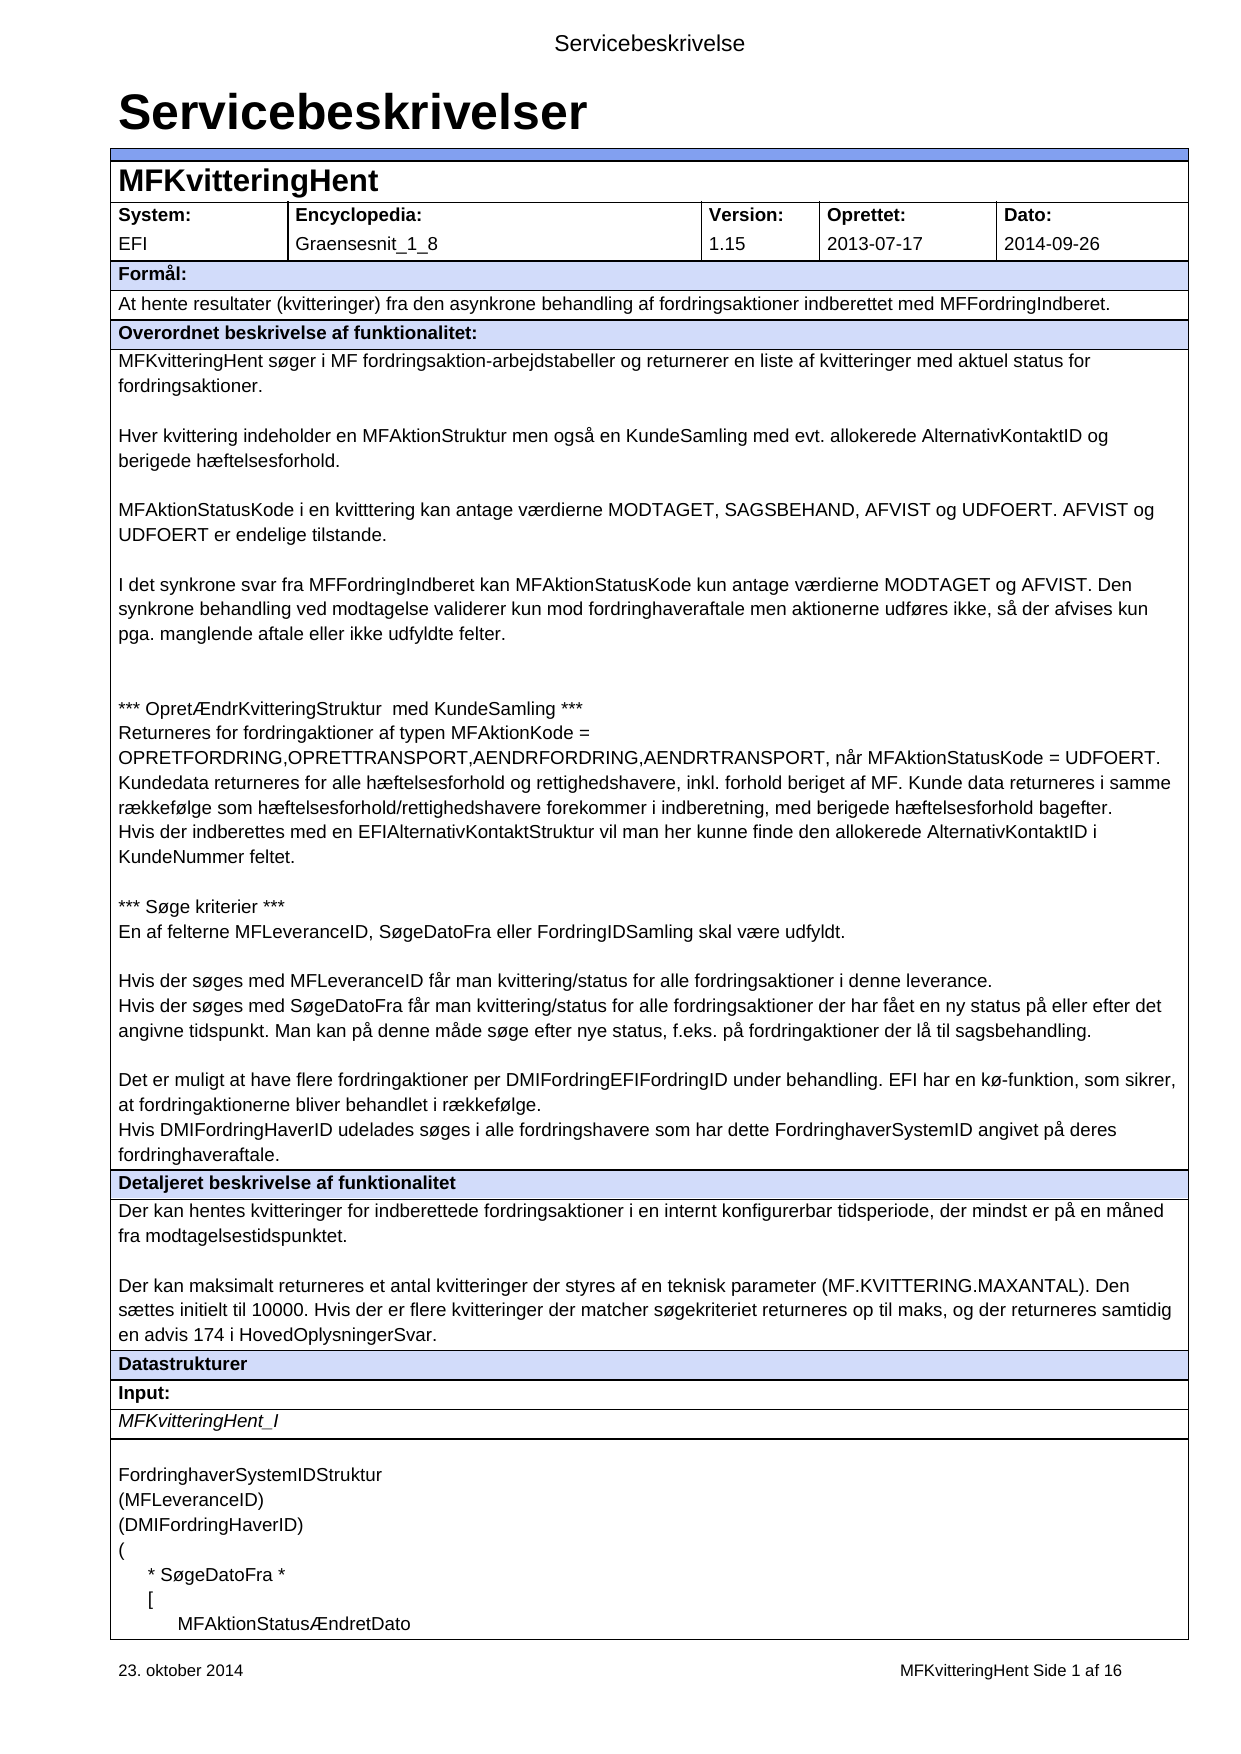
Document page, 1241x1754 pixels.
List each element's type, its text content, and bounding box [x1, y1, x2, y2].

table_cell EFI [111, 231, 287, 260]
table_cell Der kan hentes kvitteringer for indberettede fordringsaktioner i en internt konfigurerbar tidsperiode, der mindst er på en måned fra modtagelsestidspunktet. Der kan maksimalt returneres et antal kvitteringer der styres af en teknisk parameter (MF.KVITTERING.MAXANTAL). Den sættes initielt til 10000. Hvis der er flere kvitteringer der matcher søgekriteriet returneres op til maks, og der returneres samtidig en advis 174 i HovedOplysningerSvar. [111, 1200, 1188, 1349]
table_cell System: [111, 203, 287, 231]
table_cell 2013-07-17 [820, 231, 996, 260]
table_cell MFKvitteringHent_I [111, 1410, 1188, 1438]
table_cell Oprettet: [820, 203, 996, 231]
table_cell Version: [702, 203, 819, 231]
table_cell Detaljeret beskrivelse af funktionalitet [111, 1171, 1188, 1198]
table_cell Graensesnit_1_8 [289, 231, 701, 260]
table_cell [111, 1440, 1188, 1638]
table_cell Encyclopedia: [289, 203, 701, 231]
table_cell Overordnet beskrivelse af funktionalitet: [111, 321, 1188, 349]
table_cell Formål: [111, 262, 1188, 290]
table_cell At hente resultater (kvitteringer) fra den asynkrone behandling af fordringsaktioner indberettet med MFFordringIndberet. [111, 291, 1188, 319]
table_cell Datastrukturer [111, 1351, 1188, 1379]
table_cell MFKvitteringHent søger i MF fordringsaktion-arbejdstabeller og returnerer en liste af kvitteringer med aktuel status for fordringsaktioner. Hver kvittering indeholder en MFAktionStruktur men også en KundeSamling med evt. allokerede AlternativKontaktID og berigede hæftelsesforhold. MFAktionStatusKode i en kvitttering kan antage værdierne MODTAGET, SAGSBEHAND, AFVIST og UDFOERT. AFVIST og UDFOERT er endelige tilstande. I det synkrone svar fra MFFordringIndberet kan MFAktionStatusKode kun antage værdierne MODTAGET og AFVIST. Den synkrone behandling ved modtagelse validerer kun mod fordringhaveraftale men aktionerne udføres ikke, så der afvises kun pga. manglende aftale eller ikke udfyldte felter. *** OpretÆndrKvitteringStruktur med KundeSamling *** Returneres for fordringaktioner af typen MFAktionKode = OPRETFORDRING,OPRETTRANSPORT,AENDRFORDRING,AENDRTRANSPORT, når MFAktionStatusKode = UDFOERT. Kundedata returneres for alle hæftelsesforhold og rettighedshavere, inkl. forhold beriget af MF. Kunde data returneres i samme rækkefølge som hæftelsesforhold/rettighedshavere forekommer i indberetning, med berigede hæftelsesforhold bagefter. Hvis der indberettes med en EFIAlternativKontaktStruktur vil man her kunne finde den allokerede AlternativKontaktID i KundeNummer feltet. *** Søge kriterier *** En af felterne MFLeveranceID, SøgeDatoFra eller FordringIDSamling skal være udfyldt. Hvis der søges med MFLeveranceID får man kvittering/status for alle fordringsaktioner i denne leverance. Hvis der søges med SøgeDatoFra får man kvittering/status for alle fordringsaktioner der har fået en ny status på eller efter det angivne tidspunkt. Man kan på denne måde søge efter nye status, f.eks. på fordringaktioner der lå til sagsbehandling. Det er muligt at have flere fordringaktioner per DMIFordringEFIFordringID under behandling. EFI har en kø-funktion, som sikrer, at fordringaktionerne bliver behandlet i rækkefølge. Hvis DMIFordringHaverID udelades søges i alle fordringshavere som har dette FordringhaverSystemID angivet på deres fordringhaveraftale. [111, 350, 1188, 1169]
text Servicebeskrivelser [118, 82, 1181, 140]
table_cell Dato: [997, 203, 1188, 231]
table_cell 1.15 [702, 231, 819, 260]
table_cell Input: [111, 1381, 1188, 1408]
table_header [111, 149, 1188, 160]
table_cell 2014-09-26 [997, 231, 1188, 260]
table_cell MFKvitteringHent [111, 162, 1188, 201]
